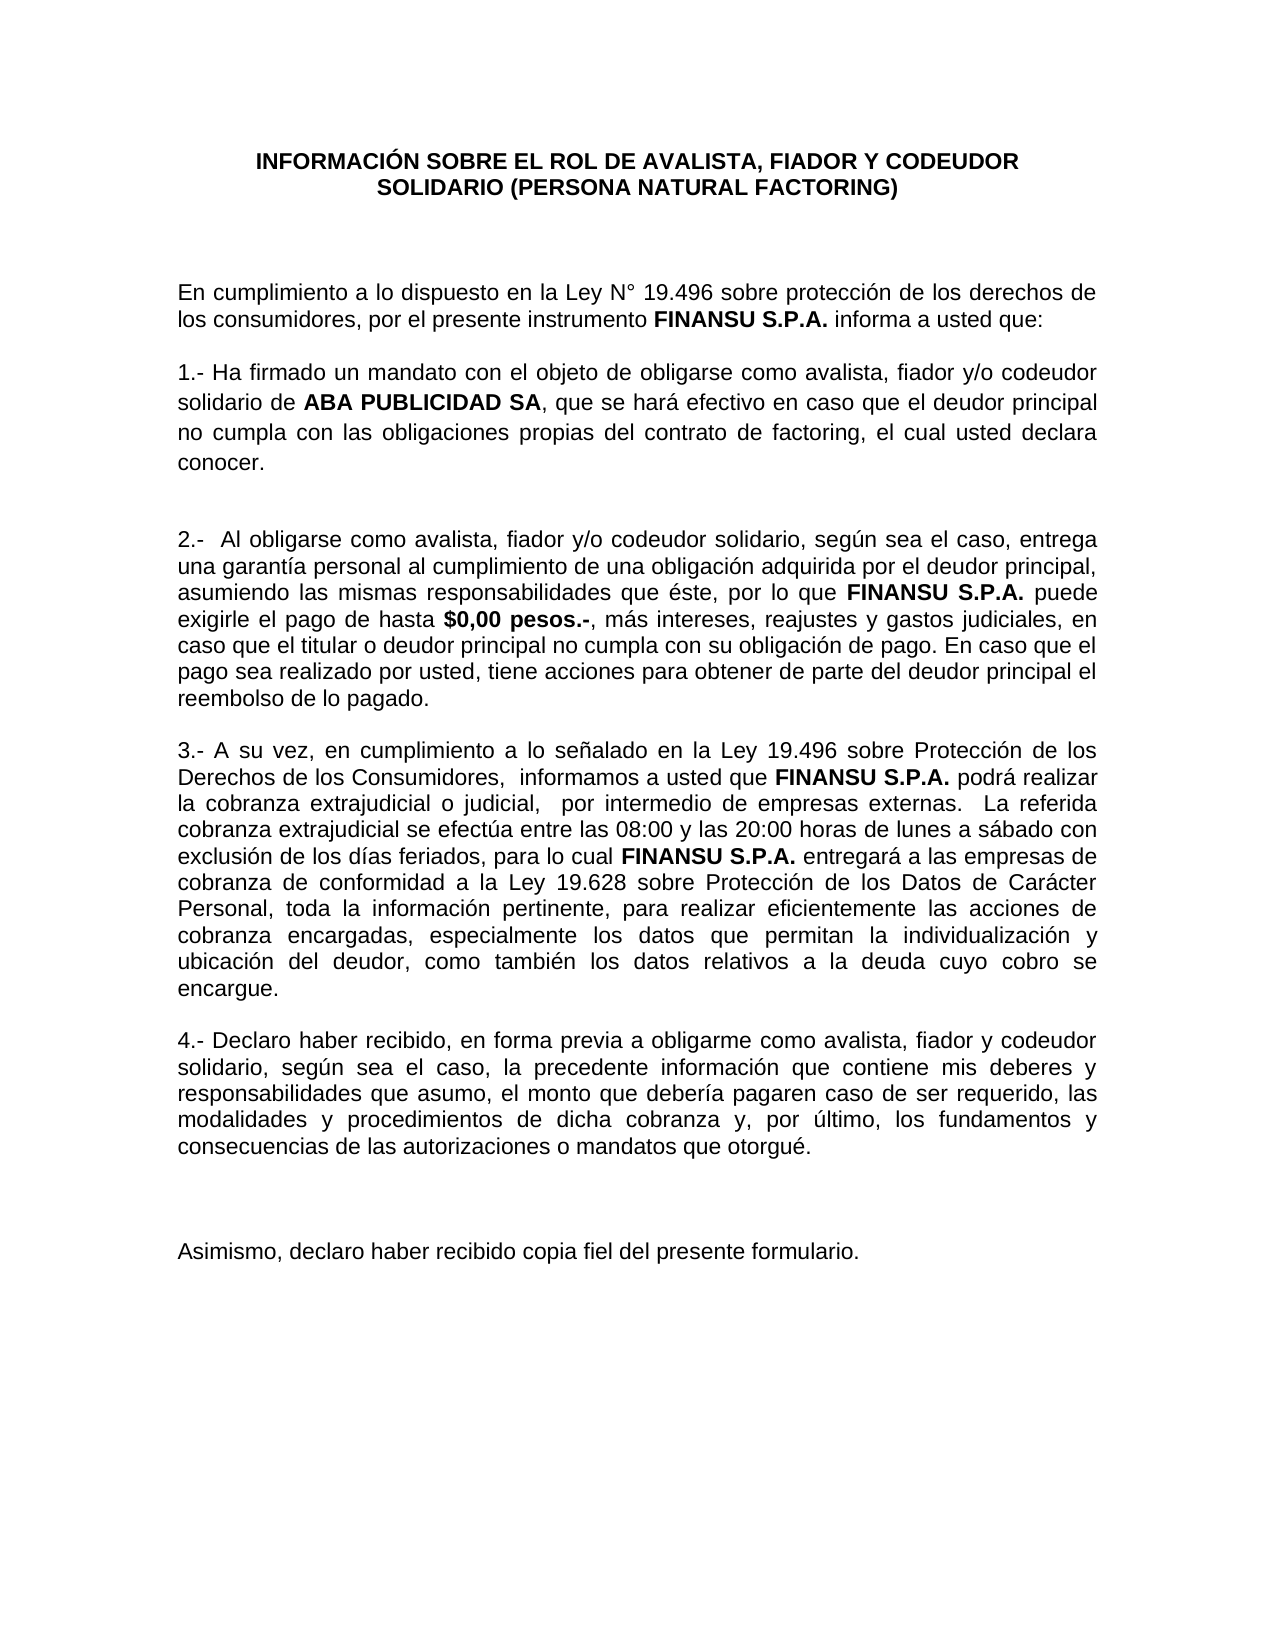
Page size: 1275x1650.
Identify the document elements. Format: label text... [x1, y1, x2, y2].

text 2.- Al obligarse como avalista, fiador y/o codeudor solidario, según sea el caso, entrega una garantía personal al cumplimiento de una obligación adquirida por el deudor principal, asumiendo las mismas responsabilidades que éste, por lo que FINANSU S.P.A. puede exigirle el pago de hasta $0,00 pesos.-, más intereses, reajustes y gastos judiciales, en caso que el titular o deudor principal no cumpla con su obligación de pago. En caso que el pago sea realizado por usted, tiene acciones para obtener de parte del deudor principal el reembolso de lo pagado. [177, 526, 1098, 711]
text INFORMACIÓN SOBRE EL ROL DE AVALISTA, FIADOR Y CODEUDOR [177, 148, 1098, 174]
text 1.- Ha firmado un mandato con el objeto de obligarse como avalista, fiador y/o codeudor solidario de ABA PUBLICIDAD SA, que se hará efectivo en caso que el deudor principal no cumpla con las obligaciones propias del contrato de factoring, el cual usted declara conocer. [177, 358, 1098, 475]
text 3.- A su vez, en cumplimiento a lo señalado en la Ley 19.496 sobre Protección de los Derechos de los Consumidores, informamos a usted que FINANSU S.P.A. podrá realizar la cobranza extrajudicial o judicial, por intermedio de empresas externas. La referida cobranza extrajudicial se efectúa entre las 08:00 y las 20:00 horas de lunes a sábado con exclusión de los días feriados, para lo cual FINANSU S.P.A. entregará a las empresas de cobranza de conformidad a la Ley 19.628 sobre Protección de los Datos de Carácter Personal, toda la información pertinente, para realizar eficientemente las acciones de cobranza encargadas, especialmente los datos que permitan la individualización y ubicación del deudor, como también los datos relativos a la deuda cuyo cobro se encargue. [177, 737, 1098, 1001]
text Asimismo, declaro haber recibido copia fiel del presente formulario. [177, 1238, 1098, 1264]
text SOLIDARIO (PERSONA NATURAL FACTORING) [177, 174, 1098, 200]
text 4.- Declaro haber recibido, en forma previa a obligarme como avalista, fiador y codeudor solidario, según sea el caso, la precedente información que contiene mis deberes y responsabilidades que asumo, el monto que debería pagaren caso de ser requerido, las modalidades y procedimientos de dicha cobranza y, por último, los fundamentos y consecuencias de las autorizaciones o mandatos que otorgué. [177, 1027, 1098, 1159]
text En cumplimiento a lo dispuesto en la Ley N° 19.496 sobre protección de los derechos de los consumidores, por el presente instrumento FINANSU S.P.A. informa a usted que: [177, 279, 1098, 332]
